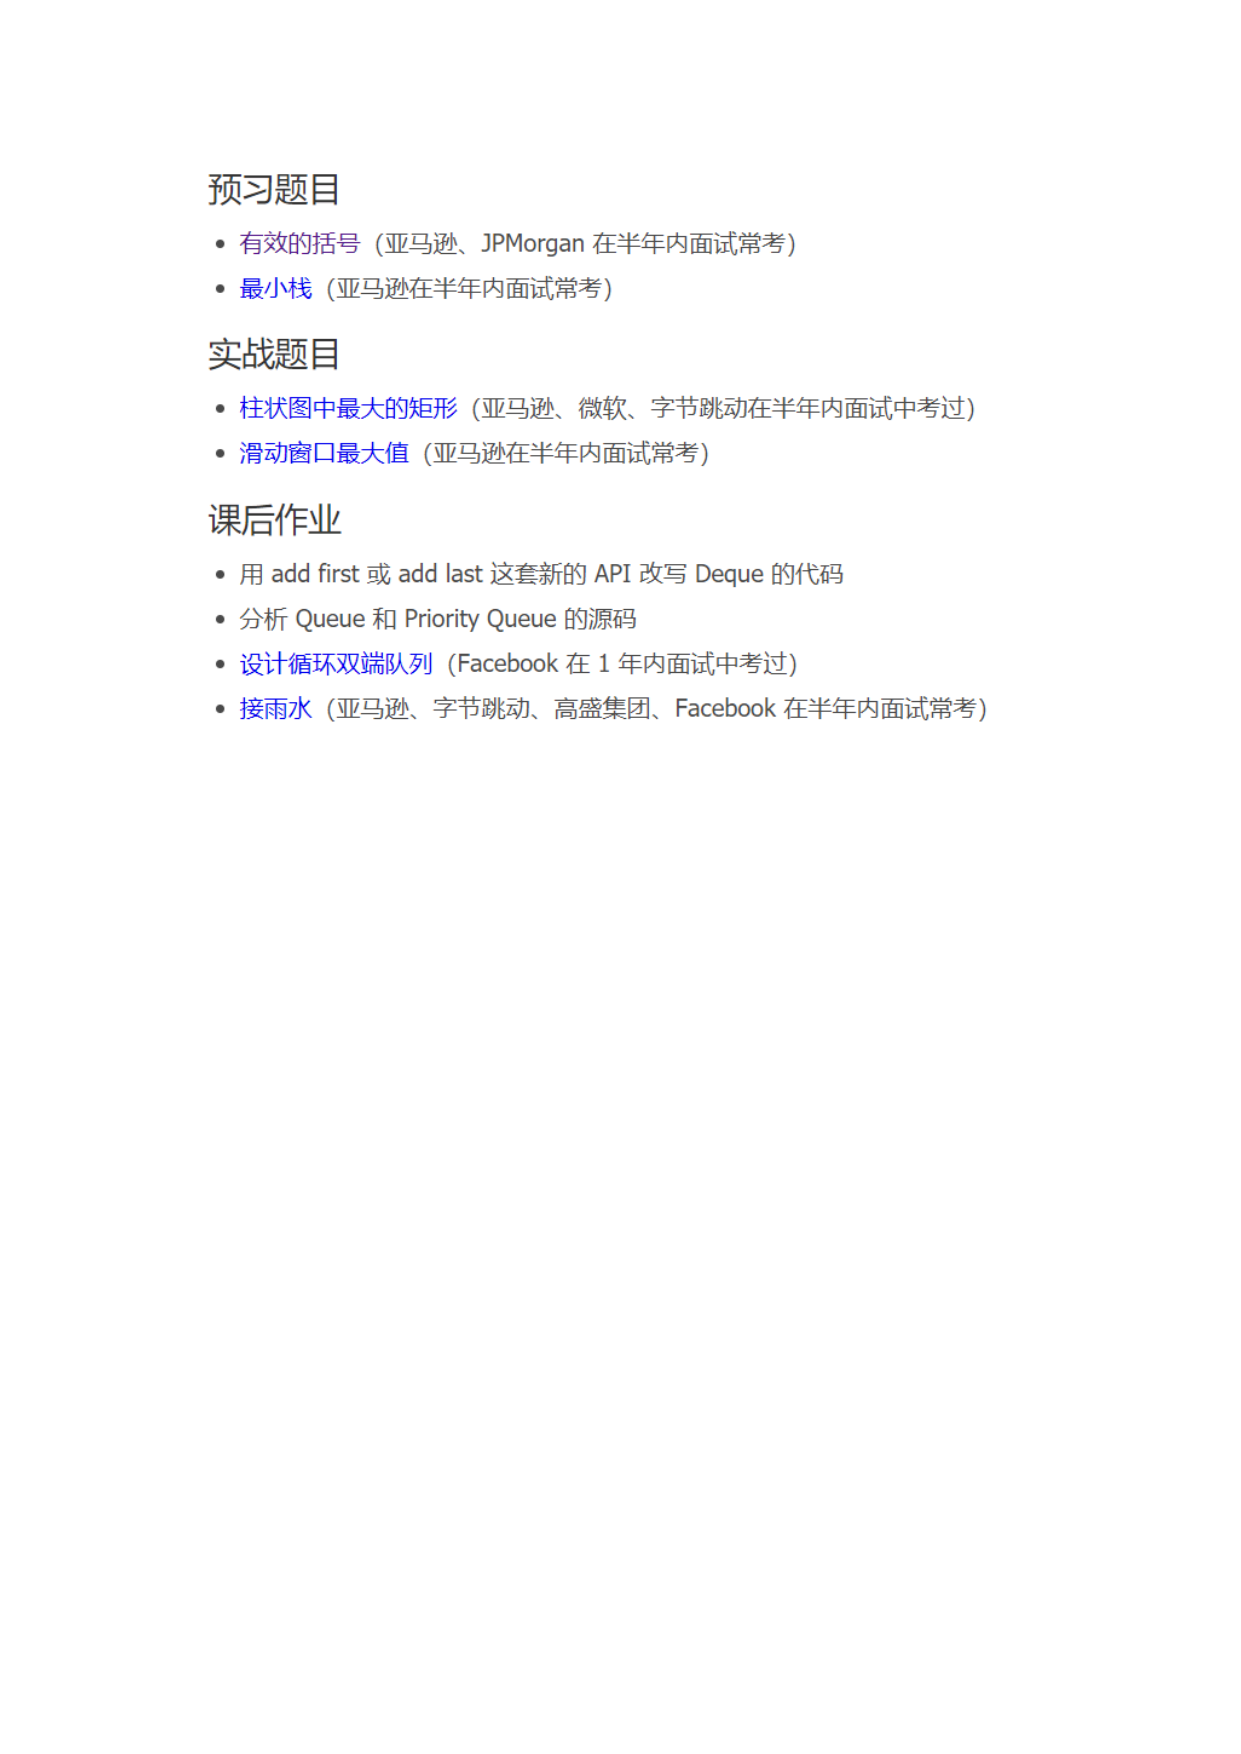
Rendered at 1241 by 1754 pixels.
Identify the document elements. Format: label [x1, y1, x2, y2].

picture [187, 162, 1053, 741]
